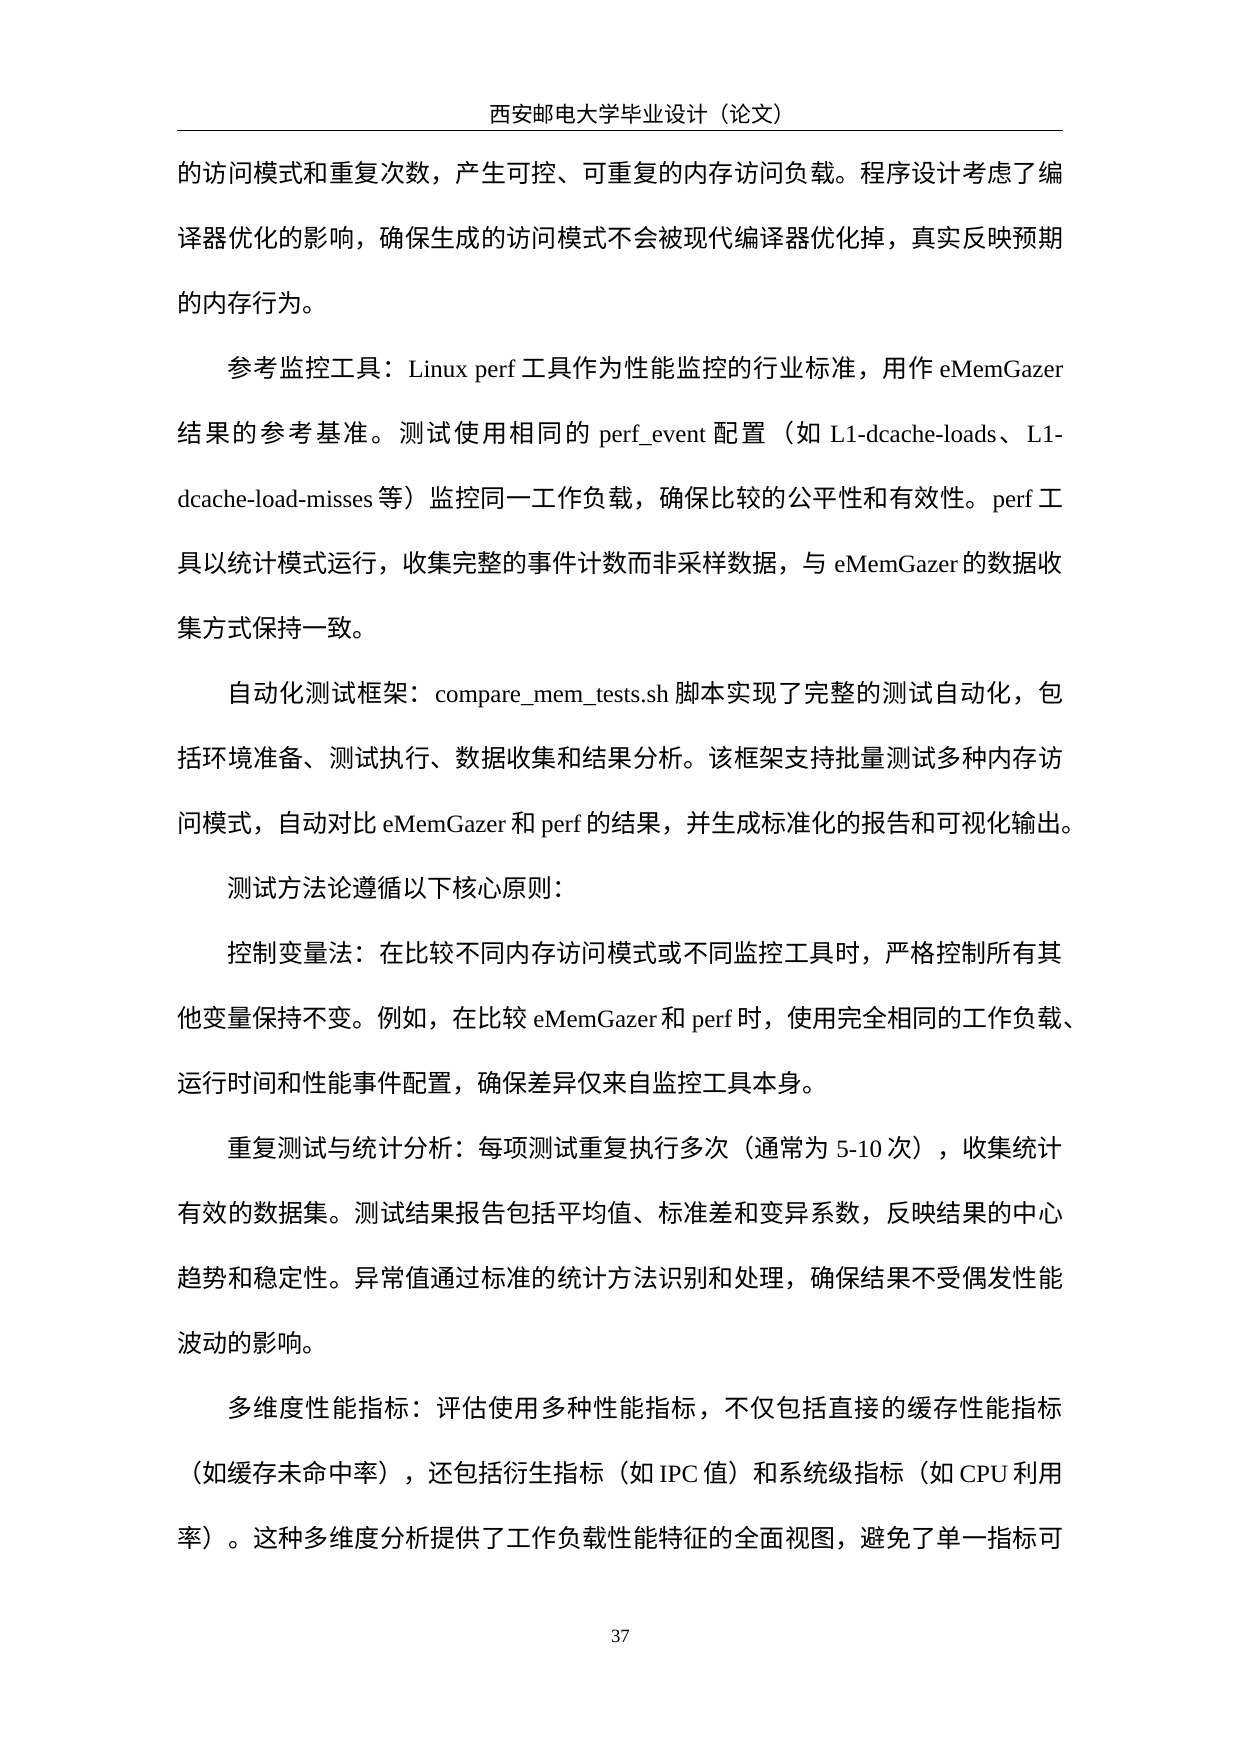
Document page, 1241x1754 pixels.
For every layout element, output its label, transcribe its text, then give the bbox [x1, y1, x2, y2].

text 测试方法论遵循以下核心原则： [177, 854, 1063, 919]
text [177, 1374, 1063, 1569]
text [177, 139, 1063, 334]
text 重复测试与统计分析：每项测试重复执行多次（通常为5-10次），收集统计有效的数据集。测试结果报告包括平均值、标准差和变异系数，反映结果的中心趋势和稳定性。异常值通过标准的统计方法识别和处理，确保结果不受偶发性能波动的影响。 [177, 1114, 1063, 1374]
text 自动化测试框架：compare_mem_tests.sh脚本实现了完整的测试自动化，包括环境准备、测试执行、数据收集和结果分析。该框架支持批量测试多种内存访问模式，自动对比eMemGazer和perf的结果，并生成标准化的报告和可视化输出。 [177, 659, 1063, 854]
text 控制变量法：在比较不同内存访问模式或不同监控工具时，严格控制所有其他变量保持不变。例如，在比较eMemGazer和perf时，使用完全相同的工作负载、运行时间和性能事件配置，确保差异仅来自监控工具本身。 [177, 919, 1063, 1114]
text 参考监控工具：Linux perf工具作为性能监控的行业标准，用作eMemGazer结果的参考基准。测试使用相同的perf_event配置（如L1-dcache-loads、L1-dcache-load-misses等）监控同一工作负载，确保比较的公平性和有效性。perf工具以统计模式运行，收集完整的事件计数而非采样数据，与eMemGazer的数据收集方式保持一致。 [177, 334, 1063, 659]
